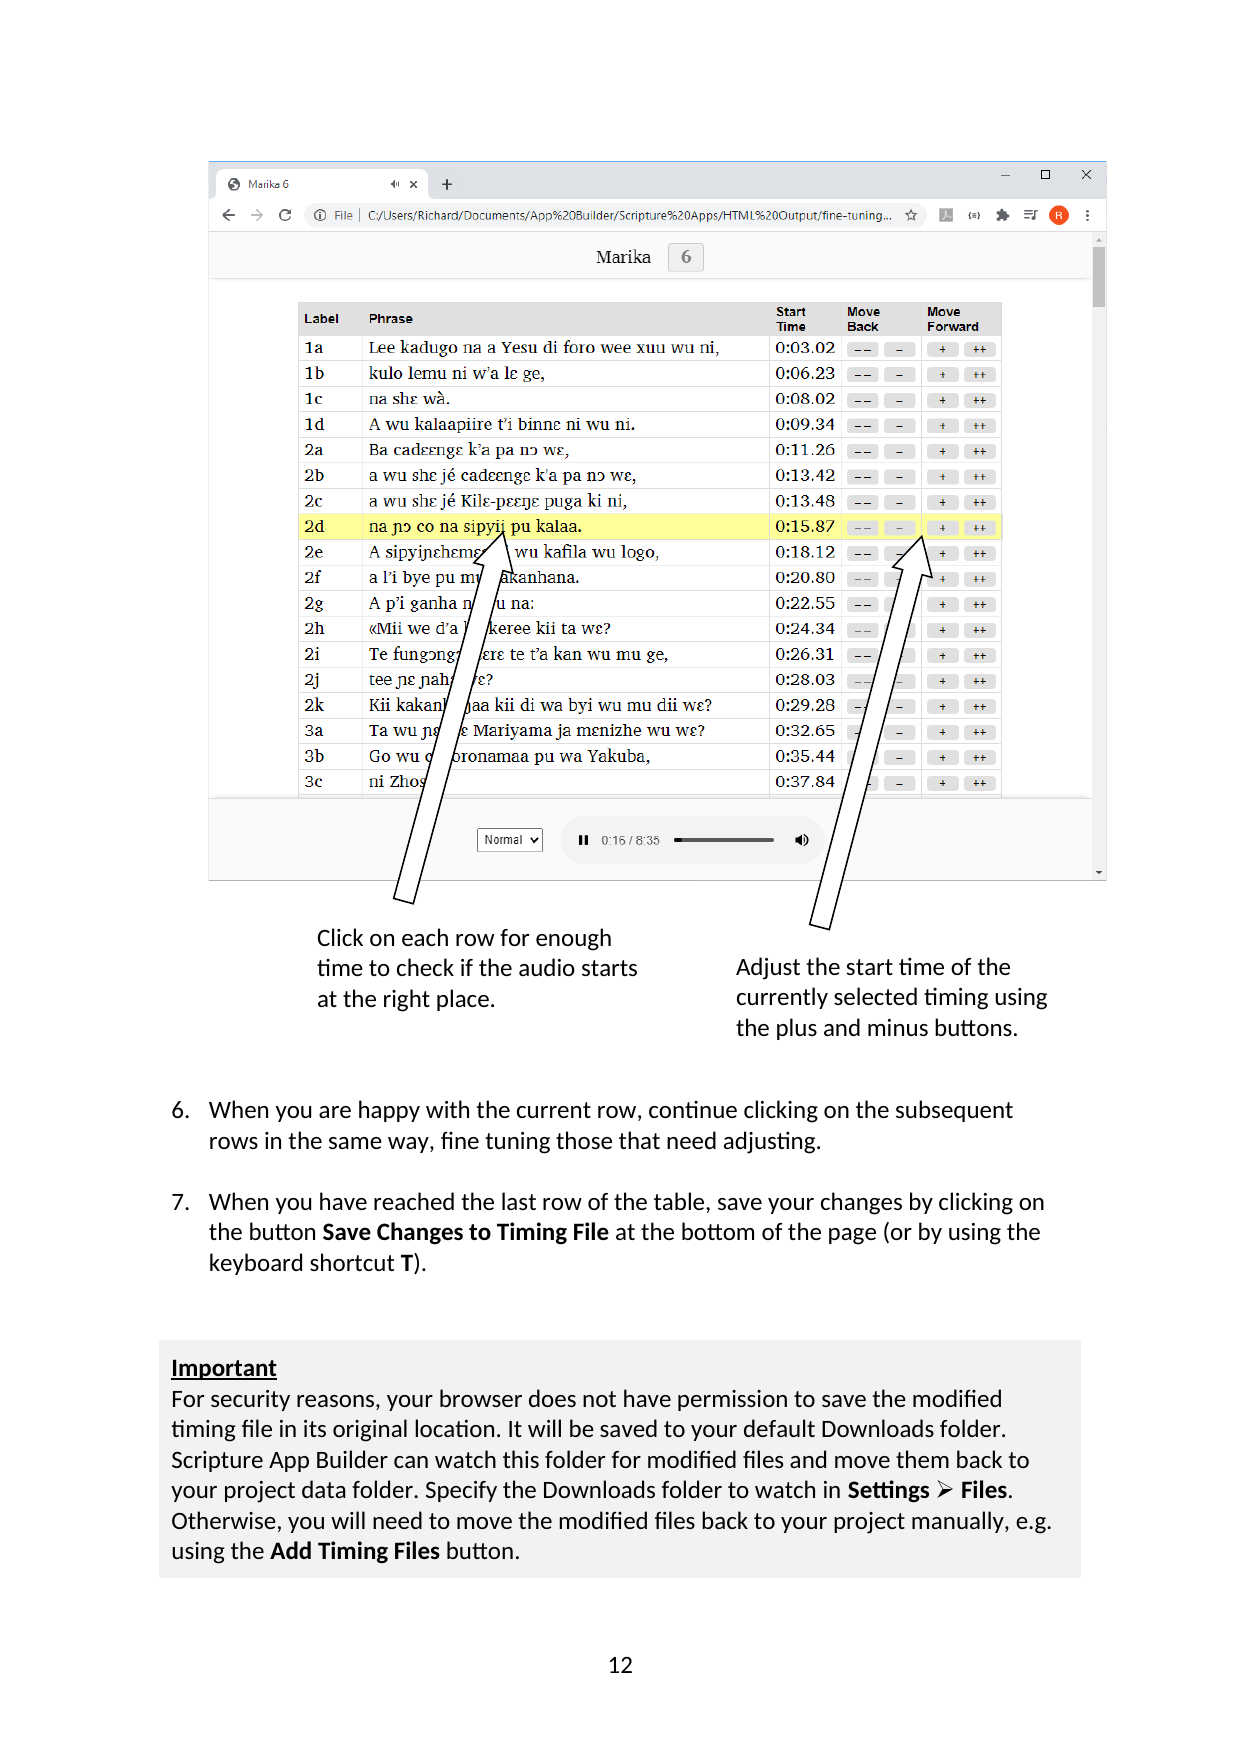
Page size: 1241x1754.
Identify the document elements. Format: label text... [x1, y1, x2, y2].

list When you are happy with the current row, continue clicking on the subsequent rows in the same way, fine tuning those that need adjusting. [171, 1094, 1069, 1156]
picture [208, 161, 1107, 881]
text Important For security reasons, your browser does not have permission to save the modified timing file in its original location. It will be saved to your default Downloads folder. Scripture App Builder can watch this folder for modified files and move them back to your project data folder. Specify the Downloads folder to watch in Settings Files. Otherwise, you will need to move the modified files back to your project manually, e.g. using the Add Timing Files button. [159, 1340, 1081, 1578]
list When you have reached the last row of the table, save your changes by clicking on the button Save Changes to Timing File at the bottom of the page (or by using the keyboard shortcut T). [171, 1186, 1069, 1278]
